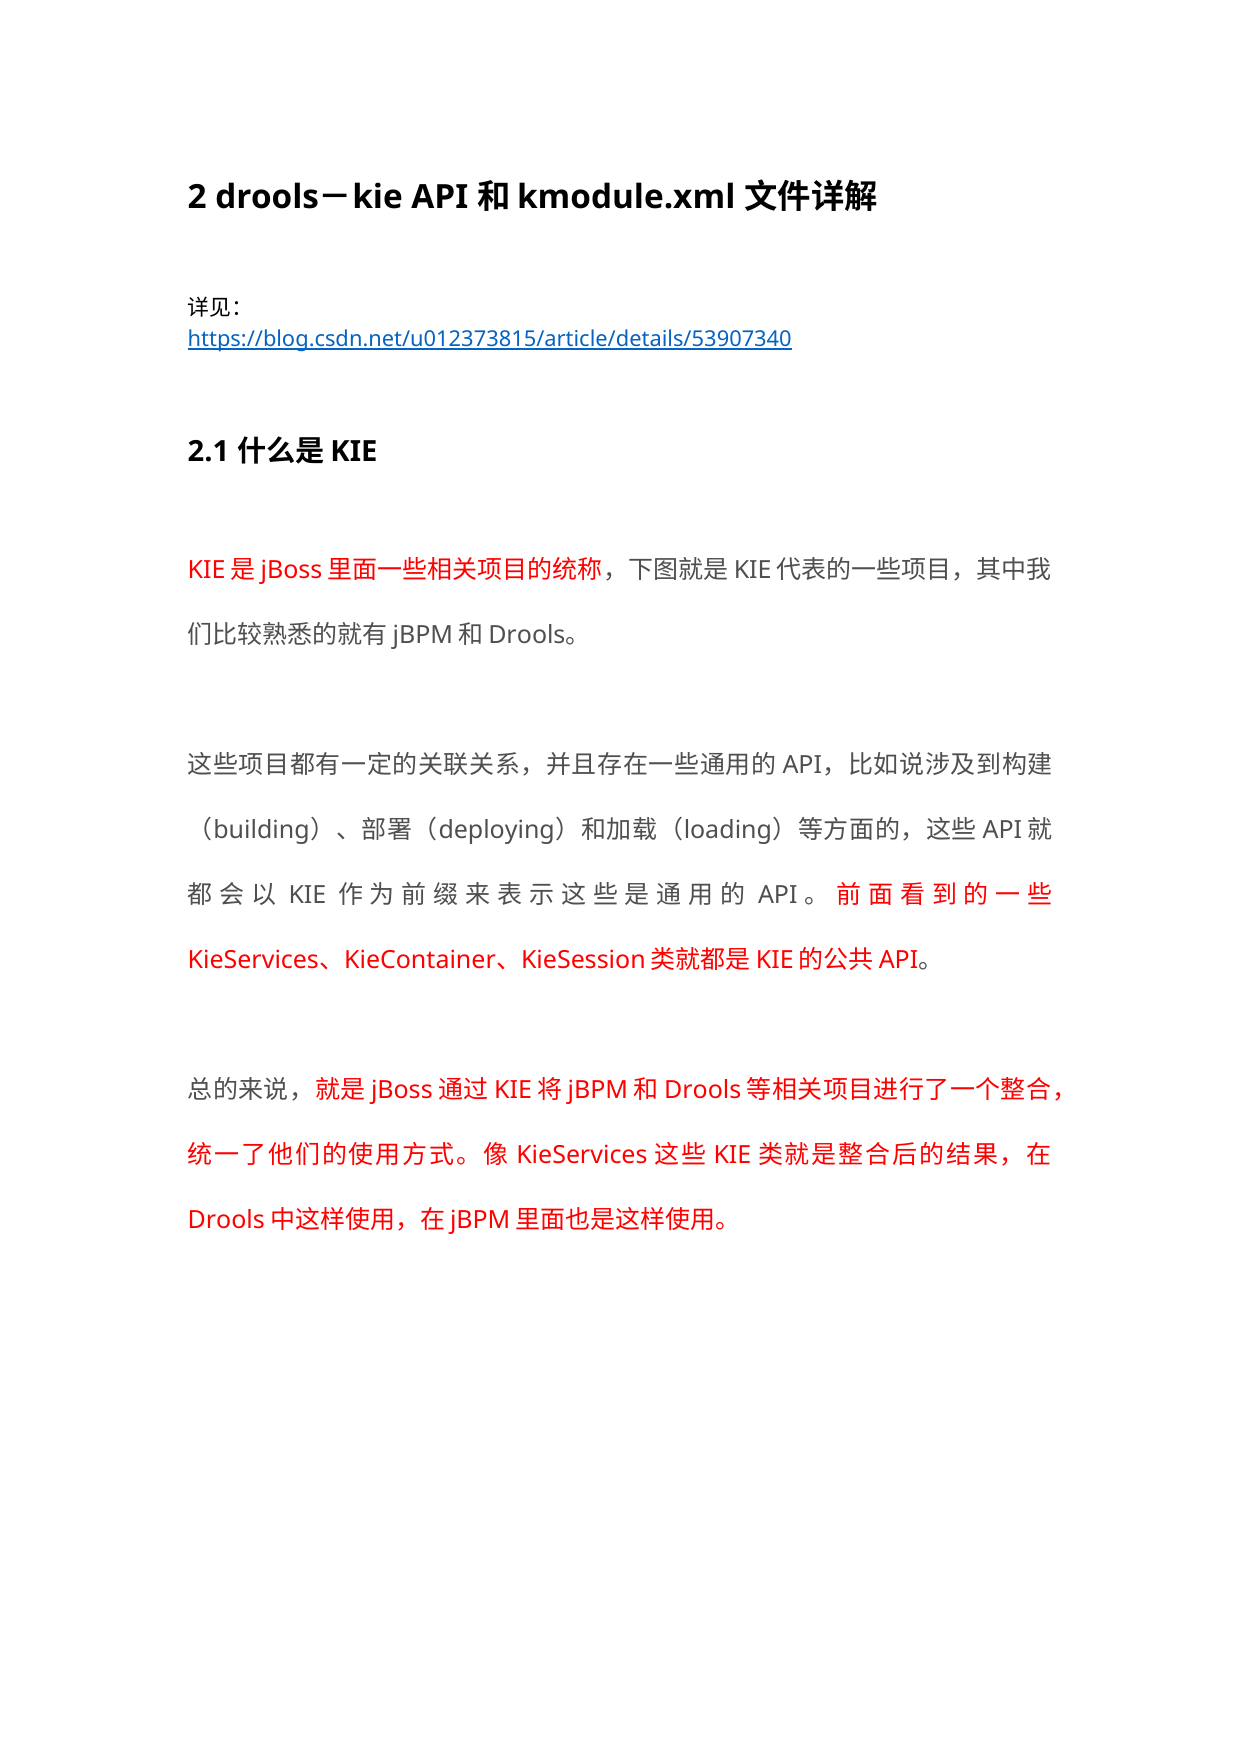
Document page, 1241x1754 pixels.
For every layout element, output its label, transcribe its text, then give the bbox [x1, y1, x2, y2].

text 详见： [187, 289, 1053, 322]
text 总的来说，就是jBoss通过KIE将jBPM和Drools等相关项目进行了一个整合，统一了他们的使用方式。像KieServices这些KIE类就是整合后的结果，在Drools中这样使用，在jBPM里面也是这样使用。 [187, 1055, 1053, 1250]
subtitle 2.1 什么是KIE [187, 416, 1053, 481]
subtitle 2 drools－kie API 和kmodule.xml 文件详解 [187, 162, 1053, 227]
text https://blog.csdn.net/u012373815/article/details/53907340 [187, 322, 1053, 354]
text 这些项目都有一定的关联关系，并且存在一些通用的API，比如说涉及到构建（building）、部署（deploying）和加载（loading）等方面的，这些API就都会以KIE作为前缀来表示这些是通用的API。前面看到的一些KieServices、KieContainer、KieSession类就都是KIE的公共API。 [187, 730, 1053, 990]
text KIE是jBoss里面一些相关项目的统称，下图就是KIE代表的一些项目，其中我们比较熟悉的就有jBPM和Drools。 [187, 535, 1053, 665]
